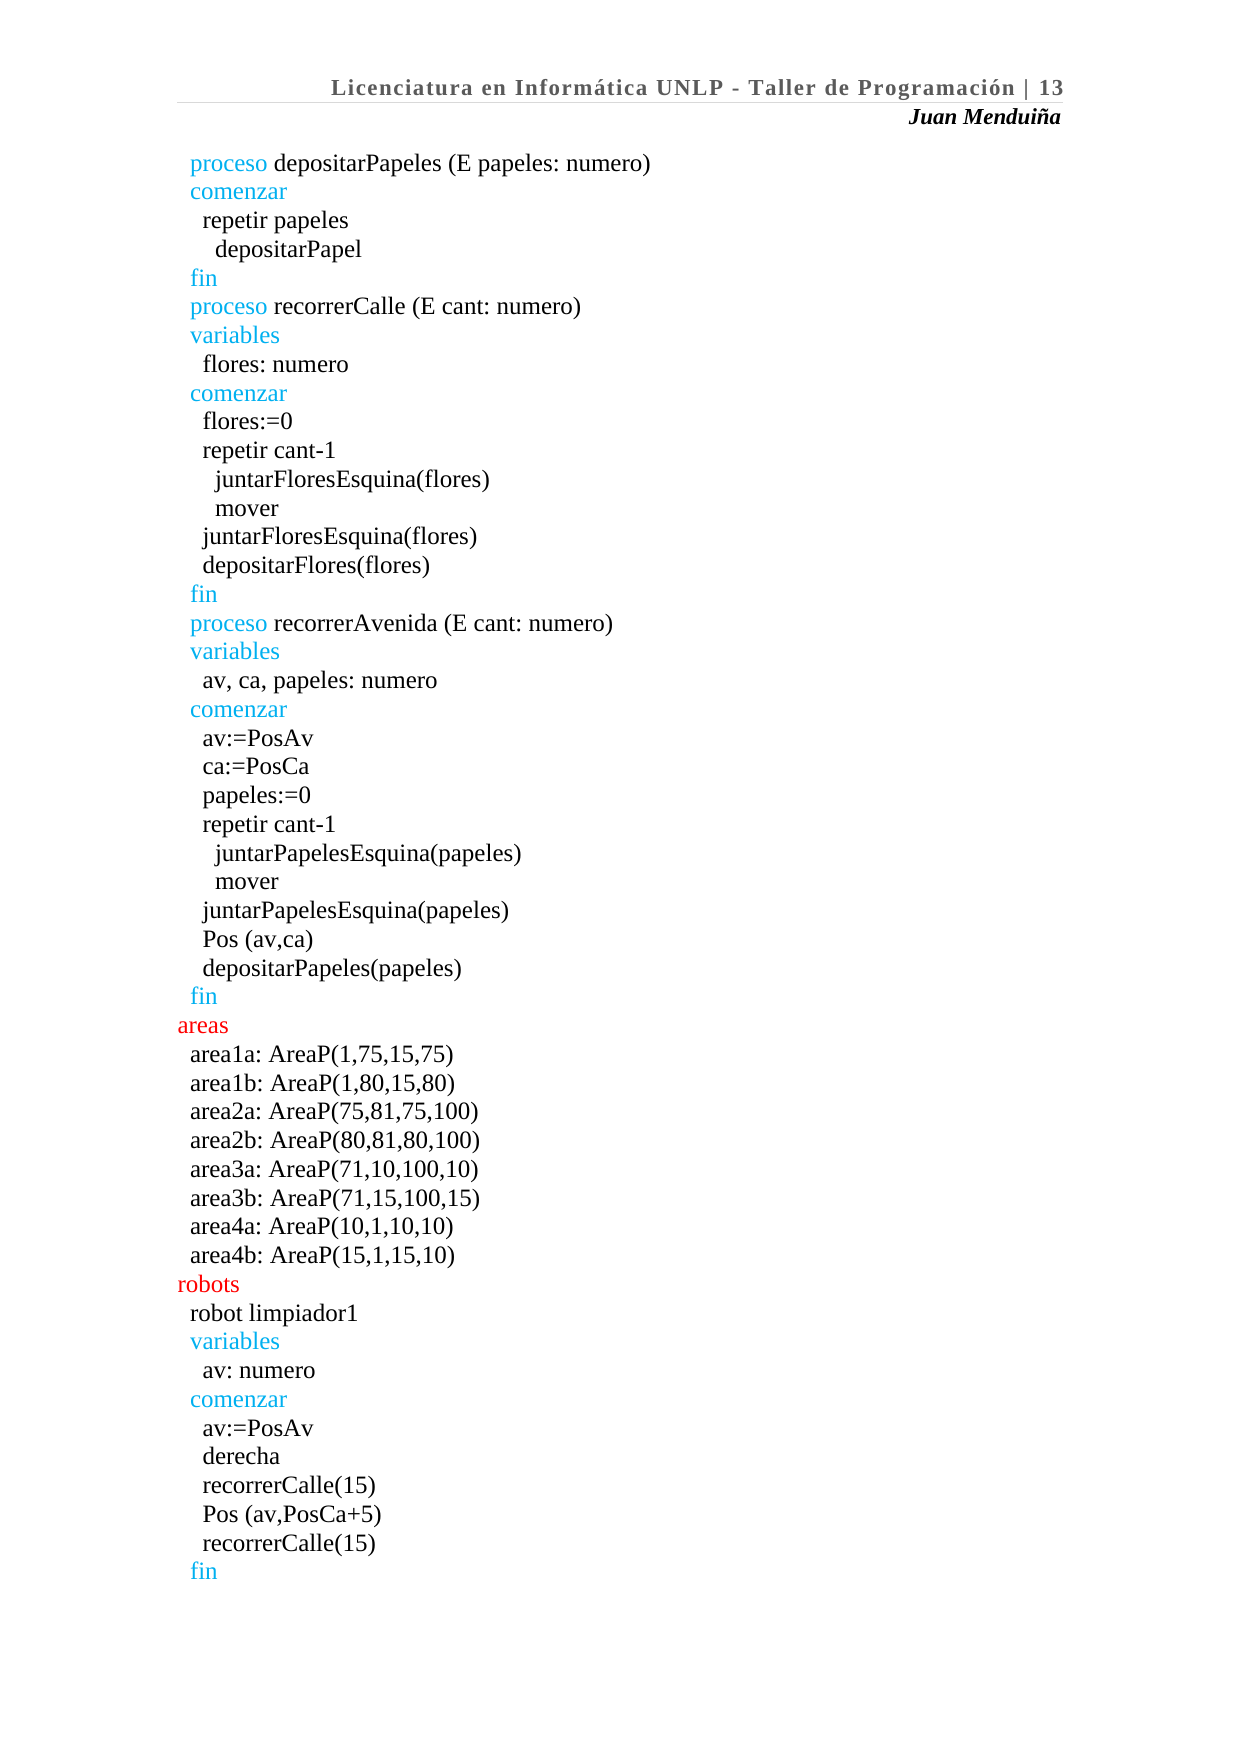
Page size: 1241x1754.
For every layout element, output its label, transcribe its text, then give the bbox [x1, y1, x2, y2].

text juntarPapelesEsquina(papeles) [177, 895, 1063, 924]
text depositarPapeles(papeles) [177, 953, 1063, 981]
text recorrerCalle(15) [177, 1470, 1063, 1499]
text av, ca, papeles: numero [177, 665, 1063, 694]
text juntarPapelesEsquina(papeles) [177, 838, 1063, 866]
text juntarFloresEsquina(flores) [177, 521, 1063, 550]
text derecha [177, 1441, 1063, 1470]
text repetir papeles [177, 205, 1063, 234]
text area4b: AreaP(15,1,15,10) [177, 1240, 1063, 1269]
text Pos (av,ca) [177, 924, 1063, 953]
text comenzar [177, 1384, 1063, 1413]
text areas [177, 1010, 1063, 1039]
text depositarPapel [177, 234, 1063, 263]
text fin [177, 981, 1063, 1010]
text area1b: AreaP(1,80,15,80) [177, 1068, 1063, 1096]
text variables [177, 636, 1063, 665]
text proceso recorrerAvenida (E cant: numero) [177, 608, 1063, 636]
text variables [177, 1326, 1063, 1355]
text area2a: AreaP(75,81,75,100) [177, 1096, 1063, 1125]
text comenzar [177, 176, 1063, 205]
text proceso depositarPapeles (E papeles: numero) [177, 148, 1063, 176]
text av: numero [177, 1355, 1063, 1384]
text fin [177, 1556, 1063, 1585]
text repetir cant-1 [177, 809, 1063, 838]
text robot limpiador1 [177, 1298, 1063, 1326]
text proceso recorrerCalle (E cant: numero) [177, 291, 1063, 320]
text comenzar [177, 378, 1063, 406]
text area2b: AreaP(80,81,80,100) [177, 1125, 1063, 1154]
text robots [177, 1269, 1063, 1298]
text depositarFlores(flores) [177, 550, 1063, 579]
text av:=PosAv [177, 1413, 1063, 1441]
text av:=PosAv [177, 723, 1063, 751]
text variables [177, 320, 1063, 349]
text area3a: AreaP(71,10,100,10) [177, 1154, 1063, 1183]
text repetir cant-1 [177, 435, 1063, 464]
text area4a: AreaP(10,1,10,10) [177, 1211, 1063, 1240]
text juntarFloresEsquina(flores) [177, 464, 1063, 493]
text area3b: AreaP(71,15,100,15) [177, 1183, 1063, 1211]
text fin [177, 263, 1063, 291]
text mover [177, 866, 1063, 895]
text fin [177, 579, 1063, 608]
text Pos (av,PosCa+5) [177, 1499, 1063, 1528]
text recorrerCalle(15) [177, 1528, 1063, 1556]
text area1a: AreaP(1,75,15,75) [177, 1039, 1063, 1068]
text ca:=PosCa [177, 751, 1063, 780]
text comenzar [177, 694, 1063, 723]
text flores: numero [177, 349, 1063, 378]
text flores:=0 [177, 406, 1063, 435]
text mover [177, 493, 1063, 521]
text papeles:=0 [177, 780, 1063, 809]
